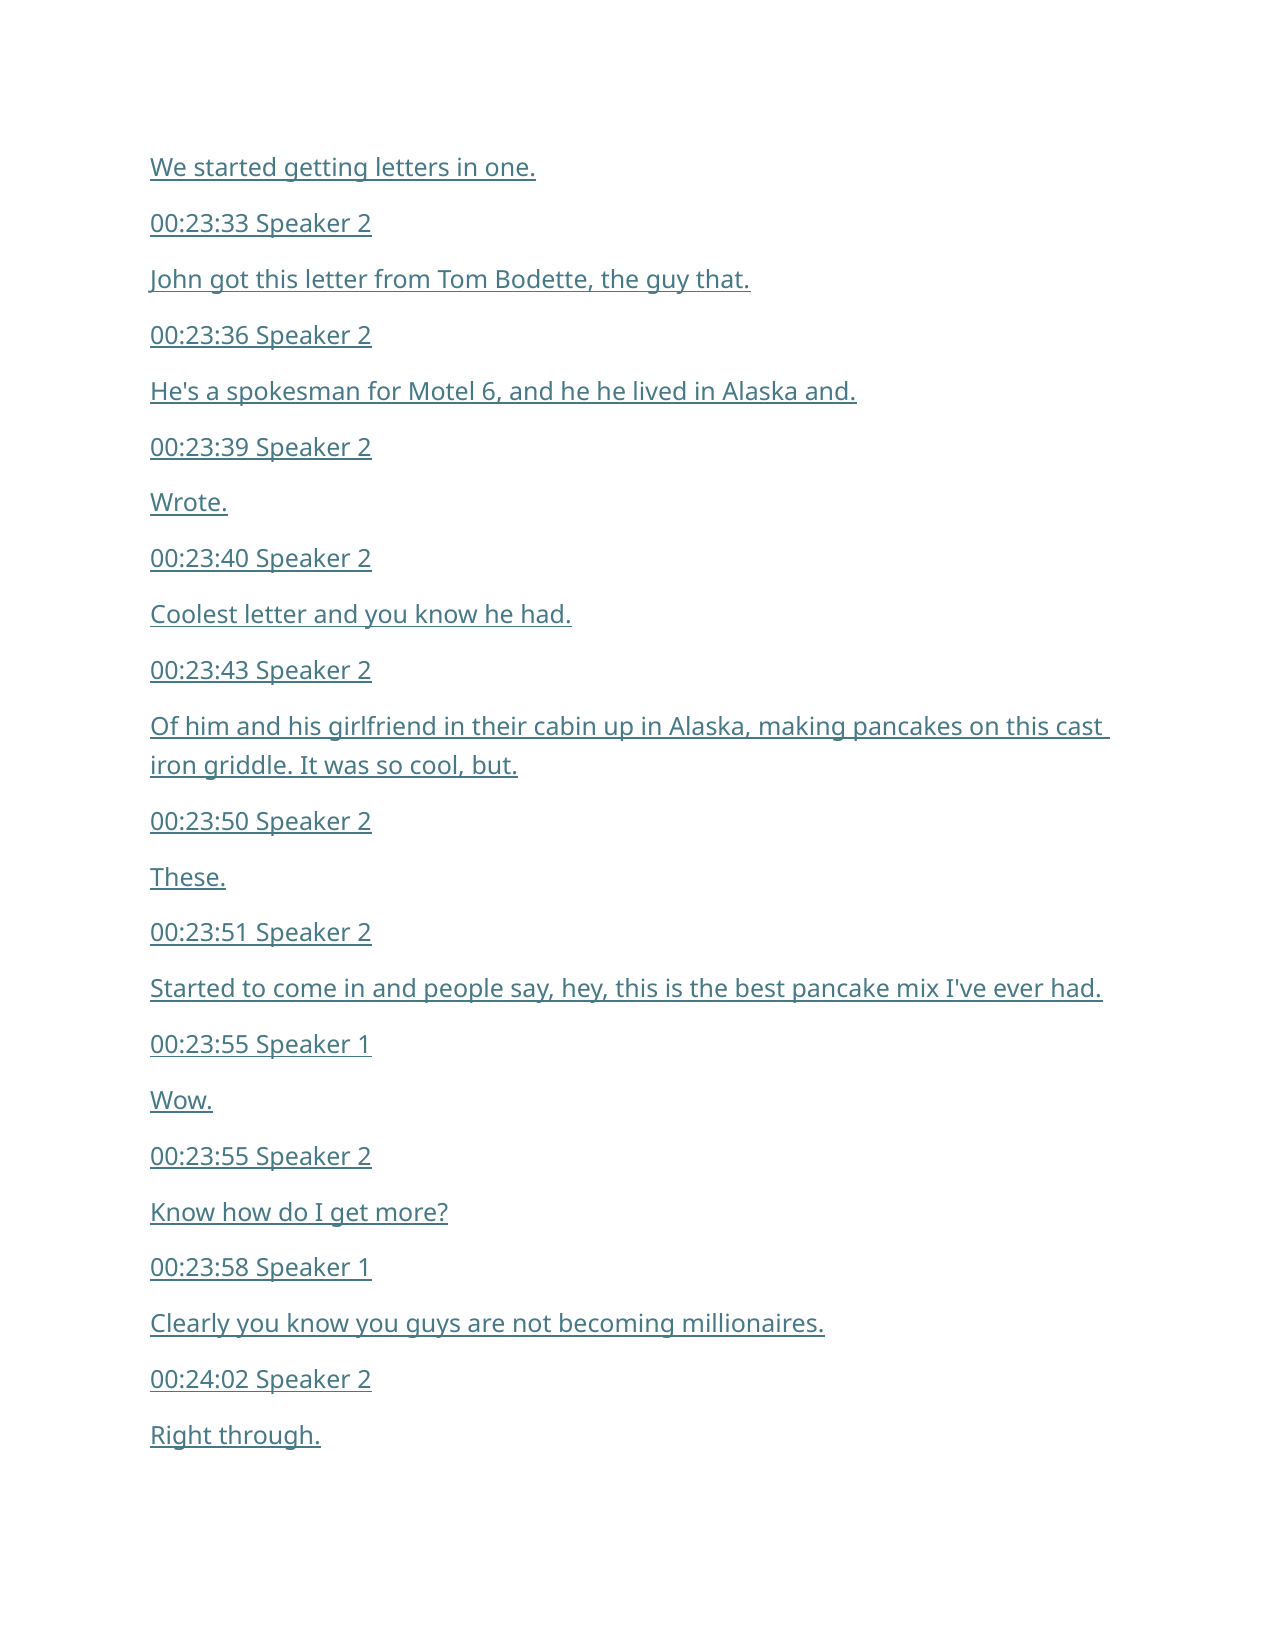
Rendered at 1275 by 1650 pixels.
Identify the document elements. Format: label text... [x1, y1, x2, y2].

text 00:23:51 Speaker 2 [150, 915, 1125, 949]
text Of him and his girlfriend in their cabin up in Alaska, making pancakes on this cast iron griddle. It was so cool, but. [150, 708, 1125, 782]
text Started to come in and people say, hey, this is the best pancake mix I've ever had. [150, 971, 1125, 1005]
text Wrote. [150, 485, 1125, 519]
text We started getting letters in one. [150, 150, 1125, 184]
text Know how do I get more? [150, 1194, 1125, 1228]
text Clearly you know you guys are not becoming millionaires. [150, 1306, 1125, 1340]
text 00:23:55 Speaker 1 [150, 1027, 1125, 1061]
text Coolest letter and you know he had. [150, 597, 1125, 631]
text 00:23:40 Speaker 2 [150, 541, 1125, 575]
text Wow. [150, 1082, 1125, 1117]
text He's a spokesman for Motel 6, and he he lived in Alaska and. [150, 373, 1125, 407]
text Right through. [150, 1417, 1125, 1452]
text 00:23:39 Speaker 2 [150, 429, 1125, 463]
text 00:23:50 Speaker 2 [150, 803, 1125, 837]
text John got this letter from Tom Bodette, the guy that. [150, 262, 1125, 296]
text 00:23:43 Speaker 2 [150, 652, 1125, 687]
text 00:23:33 Speaker 2 [150, 206, 1125, 240]
text 00:23:58 Speaker 1 [150, 1250, 1125, 1284]
text 00:24:02 Speaker 2 [150, 1362, 1125, 1396]
text These. [150, 859, 1125, 893]
text 00:23:55 Speaker 2 [150, 1138, 1125, 1172]
text 00:23:36 Speaker 2 [150, 317, 1125, 352]
